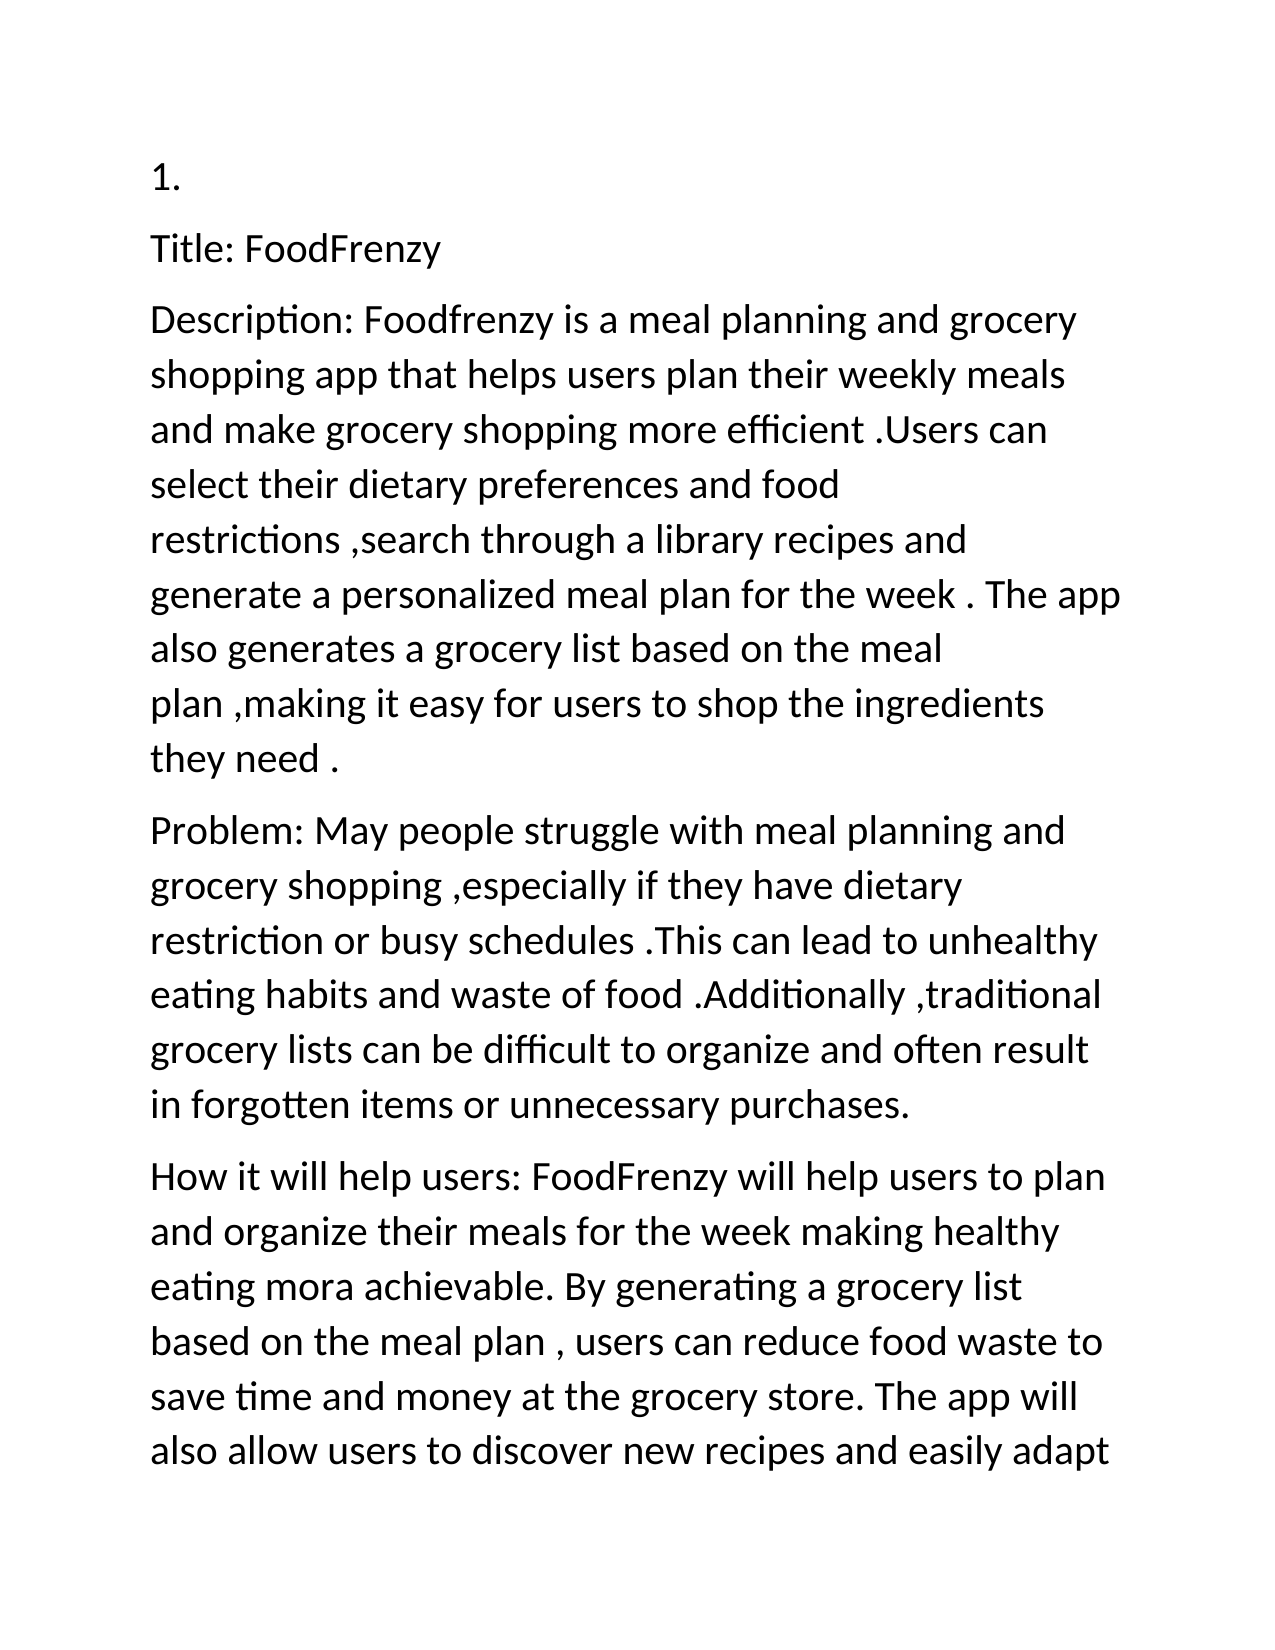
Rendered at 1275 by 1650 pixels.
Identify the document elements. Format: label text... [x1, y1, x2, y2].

text Problem: May people struggle with meal planning and grocery shopping ,especially if they have dietary restriction or busy schedules .This can lead to unhealthy eating habits and waste of food .Additionally ,traditional grocery lists can be difficult to organize and often result in forgotten items or unnecessary purchases. [150, 804, 1125, 1129]
text Description: Foodfrenzy is a meal planning and grocery shopping app that helps users plan their weekly meals and make grocery shopping more efficient .Users can select their dietary preferences and food restrictions ,search through a library recipes and generate a personalized meal plan for the week . The app also generates a grocery list based on the meal plan ,making it easy for users to shop the ingredients they need . [150, 293, 1125, 783]
text Title: FoodFrenzy [150, 222, 1125, 272]
text 1. [150, 150, 1125, 201]
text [150, 1150, 1125, 1475]
